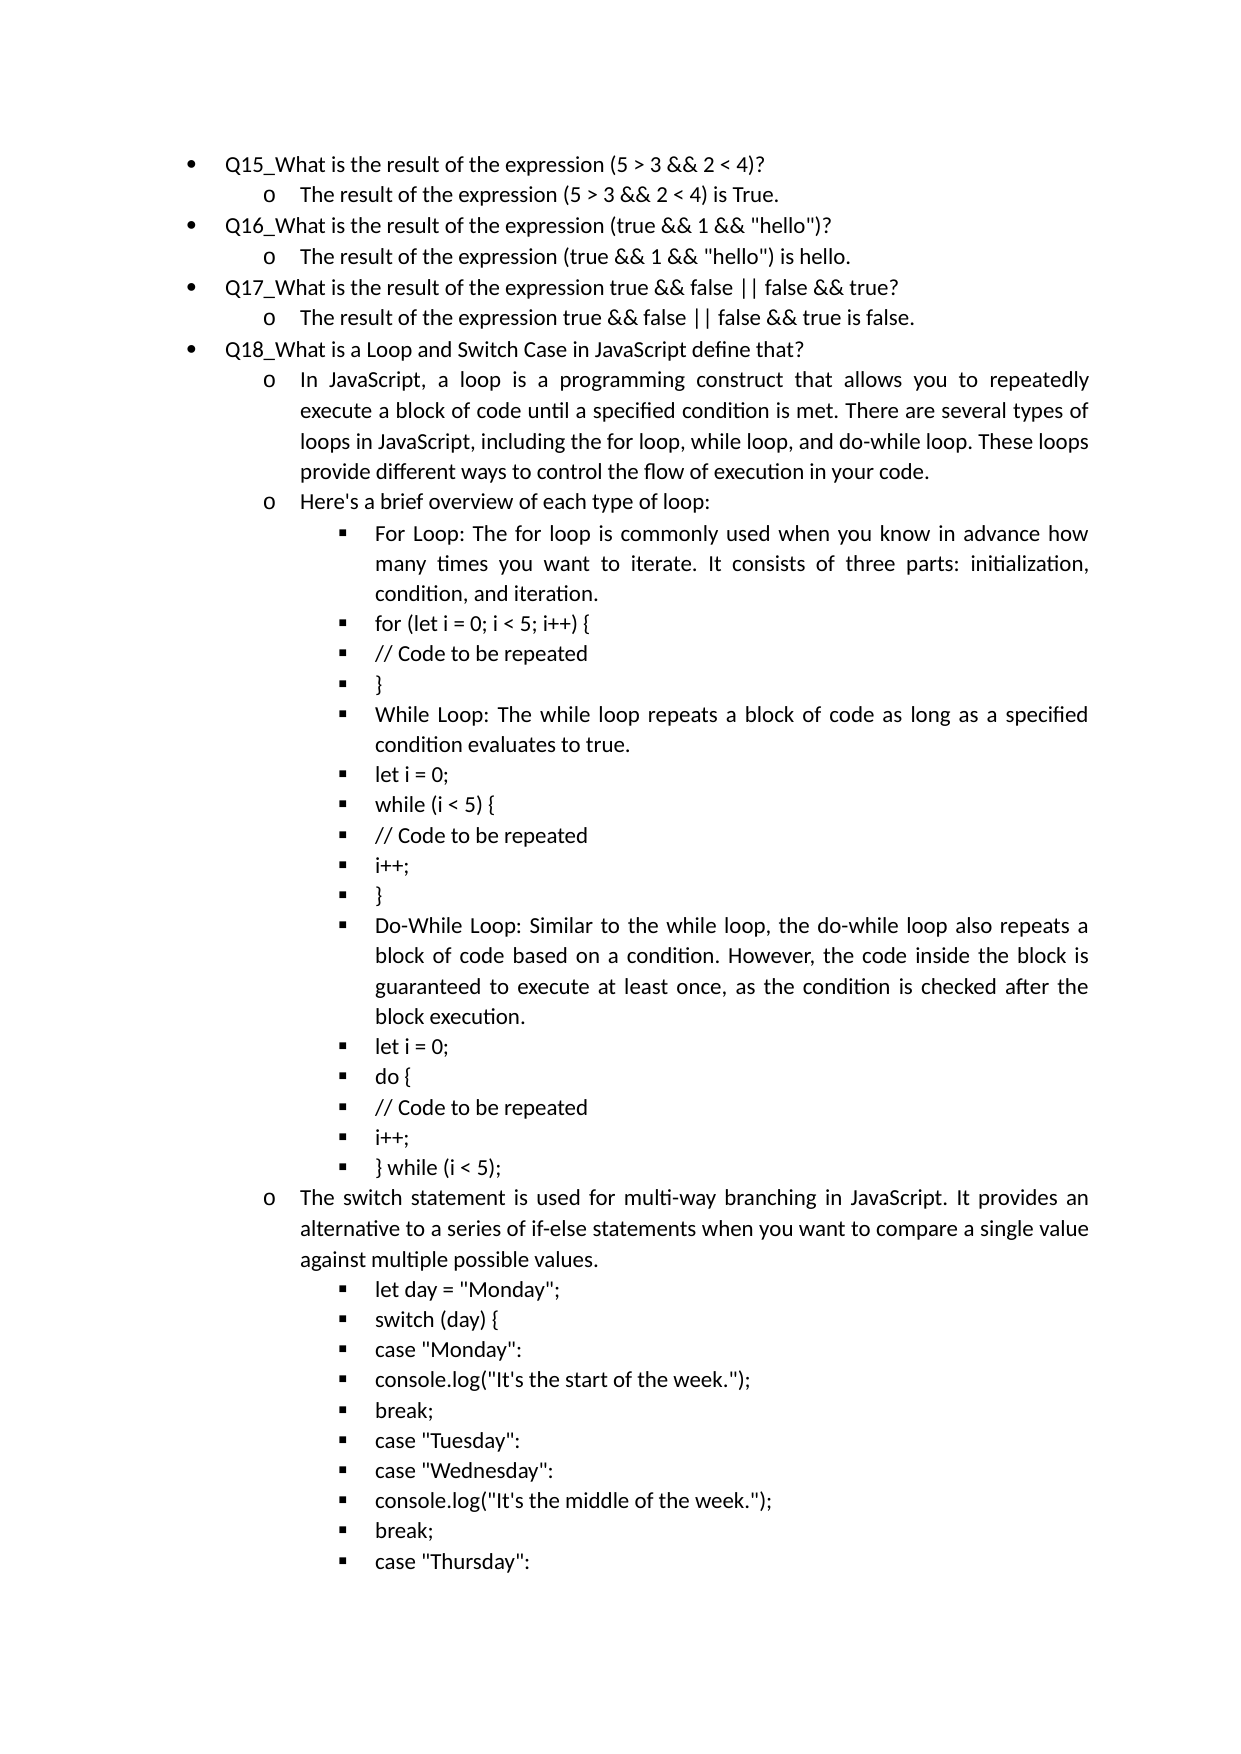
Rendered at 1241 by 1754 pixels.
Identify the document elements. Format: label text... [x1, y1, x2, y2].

list switch (day) { [337, 1305, 1090, 1333]
list The result of the expression (5 > 3 && 2 < 4) is True. [262, 180, 1090, 209]
list let i = 0; [337, 1032, 1090, 1060]
list } [337, 881, 1090, 909]
list } [337, 670, 1090, 698]
list The switch statement is used for multi-way branching in JavaScript. It provides an alternative to a series of if-else statements when you want to compare a single value against multiple possible values. [262, 1183, 1090, 1273]
list Do-While Loop: Similar to the while loop, the do-while loop also repeats a block of code based on a condition. However, the code inside the block is guaranteed to execute at least once, as the condition is checked after the block execution. [337, 911, 1090, 1030]
list case "Wednesday": [337, 1456, 1090, 1484]
list The result of the expression (true && 1 && "hello") is hello. [262, 242, 1090, 271]
list Q16_What is the result of the expression (true && 1 && "hello")? [187, 212, 1090, 240]
list For Loop: The for loop is commonly used when you know in advance how many times you want to iterate. It consists of three parts: initialization, condition, and iteration. [337, 519, 1090, 607]
list The result of the expression true && false || false && true is false. [262, 303, 1090, 333]
list // Code to be repeated [337, 821, 1090, 849]
list // Code to be repeated [337, 639, 1090, 667]
list i++; [337, 851, 1090, 879]
list do { [337, 1062, 1090, 1090]
list } while (i < 5); [337, 1153, 1090, 1181]
list case "Thursday": [337, 1547, 1090, 1575]
list while (i < 5) { [337, 791, 1090, 818]
list Q17_What is the result of the expression true && false || false && true? [187, 273, 1090, 301]
list // Code to be repeated [337, 1093, 1090, 1121]
list for (let i = 0; i < 5; i++) { [337, 609, 1090, 637]
list case "Tuesday": [337, 1426, 1090, 1454]
list Q18_What is a Loop and Switch Case in JavaScript define that? [187, 335, 1090, 363]
list case "Monday": [337, 1335, 1090, 1363]
list Q15_What is the result of the expression (5 > 3 && 2 < 4)? [187, 150, 1090, 178]
list In JavaScript, a loop is a programming construct that allows you to repeatedly execute a block of code until a specified condition is met. There are several types of loops in JavaScript, including the for loop, while loop, and do-while loop. These loops provide different ways to control the flow of execution in your code. [262, 365, 1090, 485]
list console.log("It's the start of the week."); [337, 1366, 1090, 1394]
list break; [337, 1396, 1090, 1424]
list i++; [337, 1123, 1090, 1151]
list console.log("It's the middle of the week."); [337, 1486, 1090, 1514]
list let i = 0; [337, 760, 1090, 788]
list let day = "Monday"; [337, 1275, 1090, 1303]
list Here's a brief overview of each type of loop: [262, 487, 1090, 516]
list While Loop: The while loop repeats a block of code as long as a specified condition evaluates to true. [337, 700, 1090, 758]
list break; [337, 1517, 1090, 1545]
